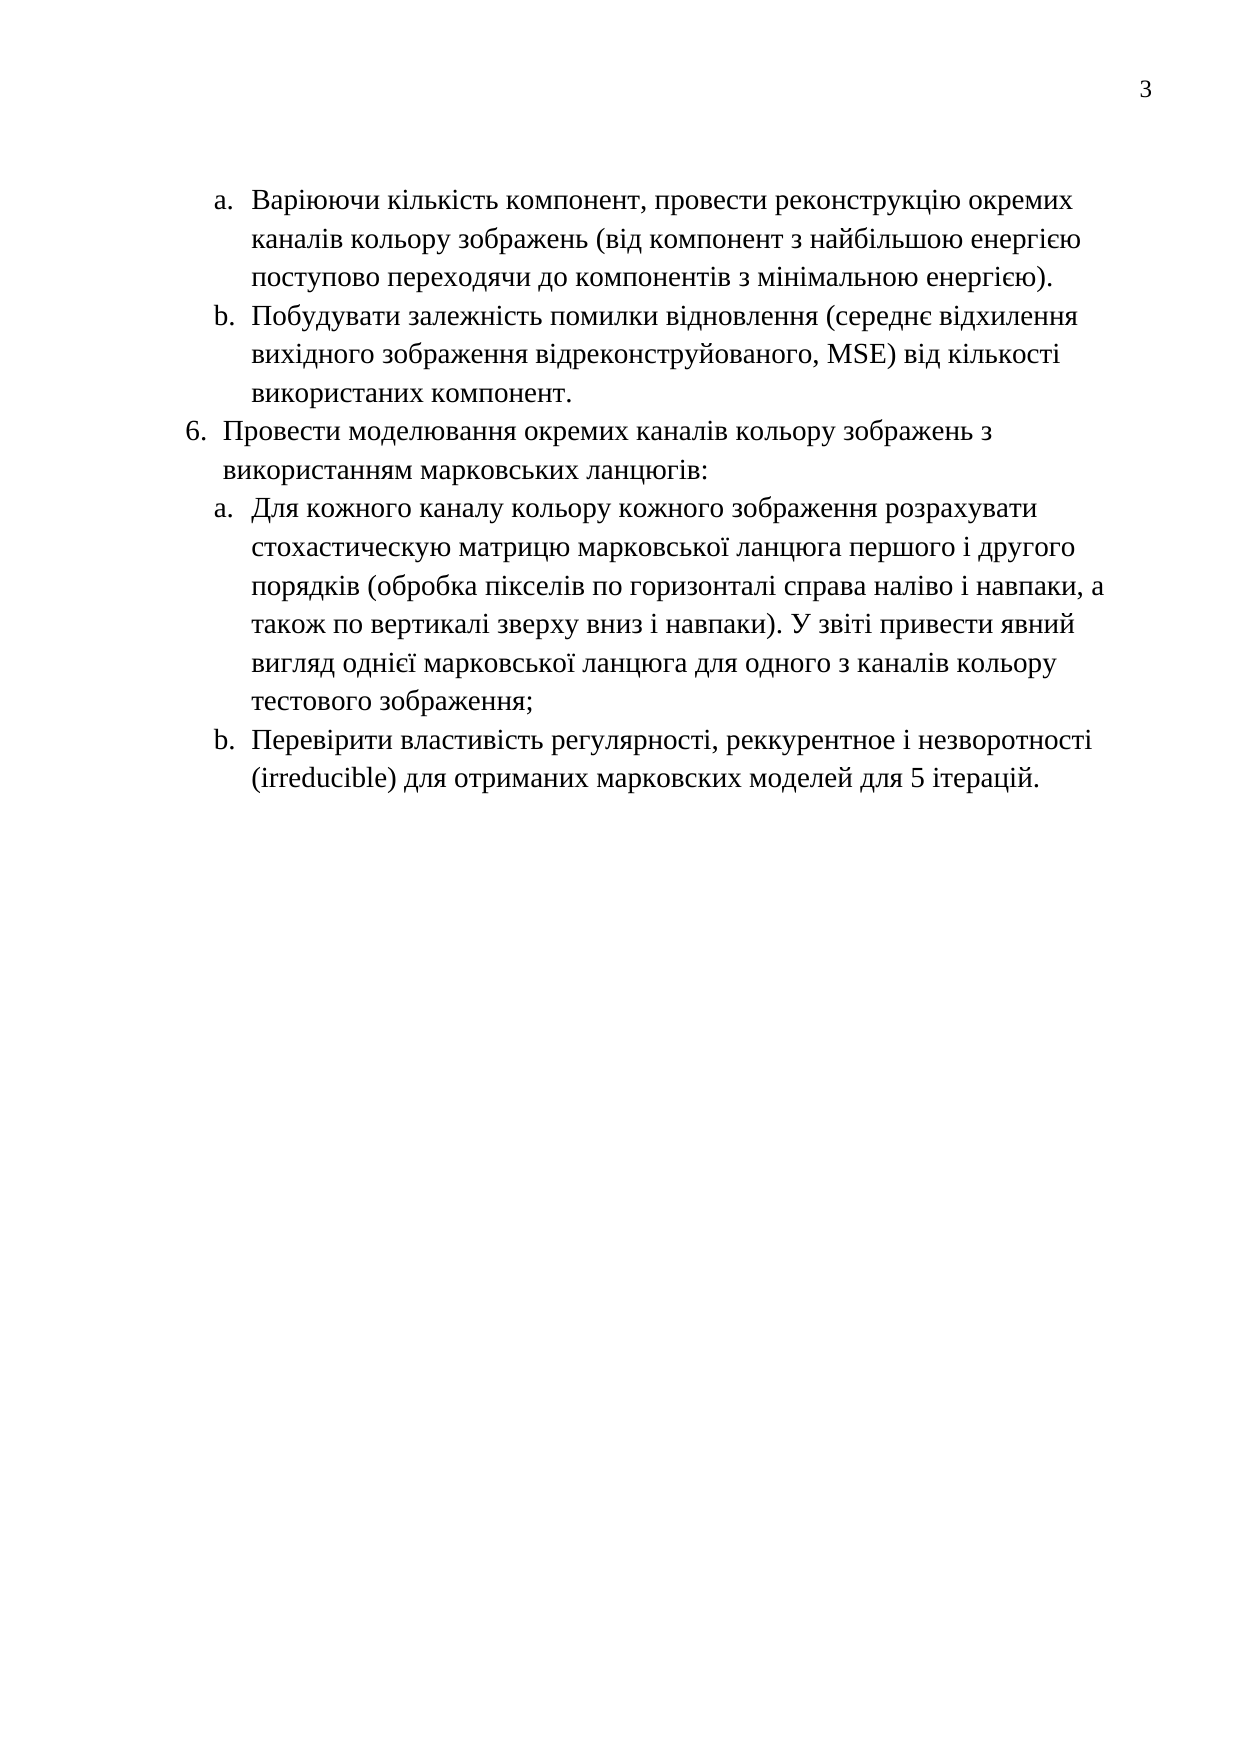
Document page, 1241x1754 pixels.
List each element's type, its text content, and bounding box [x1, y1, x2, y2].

list Перевірити властивість регулярності, реккурентное і незворотності (irreducible) для отриманих марковских моделей для 5 ітерацій. [213, 722, 1152, 794]
list Для кожного каналу кольору кожного зображення розрахувати стохастическую матрицю марковської ланцюга першого і другого порядків (обробка пікселів по горизонталі справа наліво і навпаки, а також по вертикалі зверху вниз і навпаки). У звіті привести явний вигляд однієї марковської ланцюга для одного з каналів кольору тестового зображення; [213, 491, 1152, 717]
list Побудувати залежність помилки відновлення (середнє відхилення вихідного зображення відреконструйованого, MSE) від кількості використаних компонент. [213, 298, 1152, 408]
list Провести моделювання окремих каналів кольору зображень з використанням марковських ланцюгів: [185, 413, 1152, 486]
list Варіюючи кількість компонент, провести реконструкцію окремих каналів кольору зображень (від компонент з найбільшою енергією поступово переходячи до компонентів з мінімальною енергією). [213, 182, 1152, 293]
